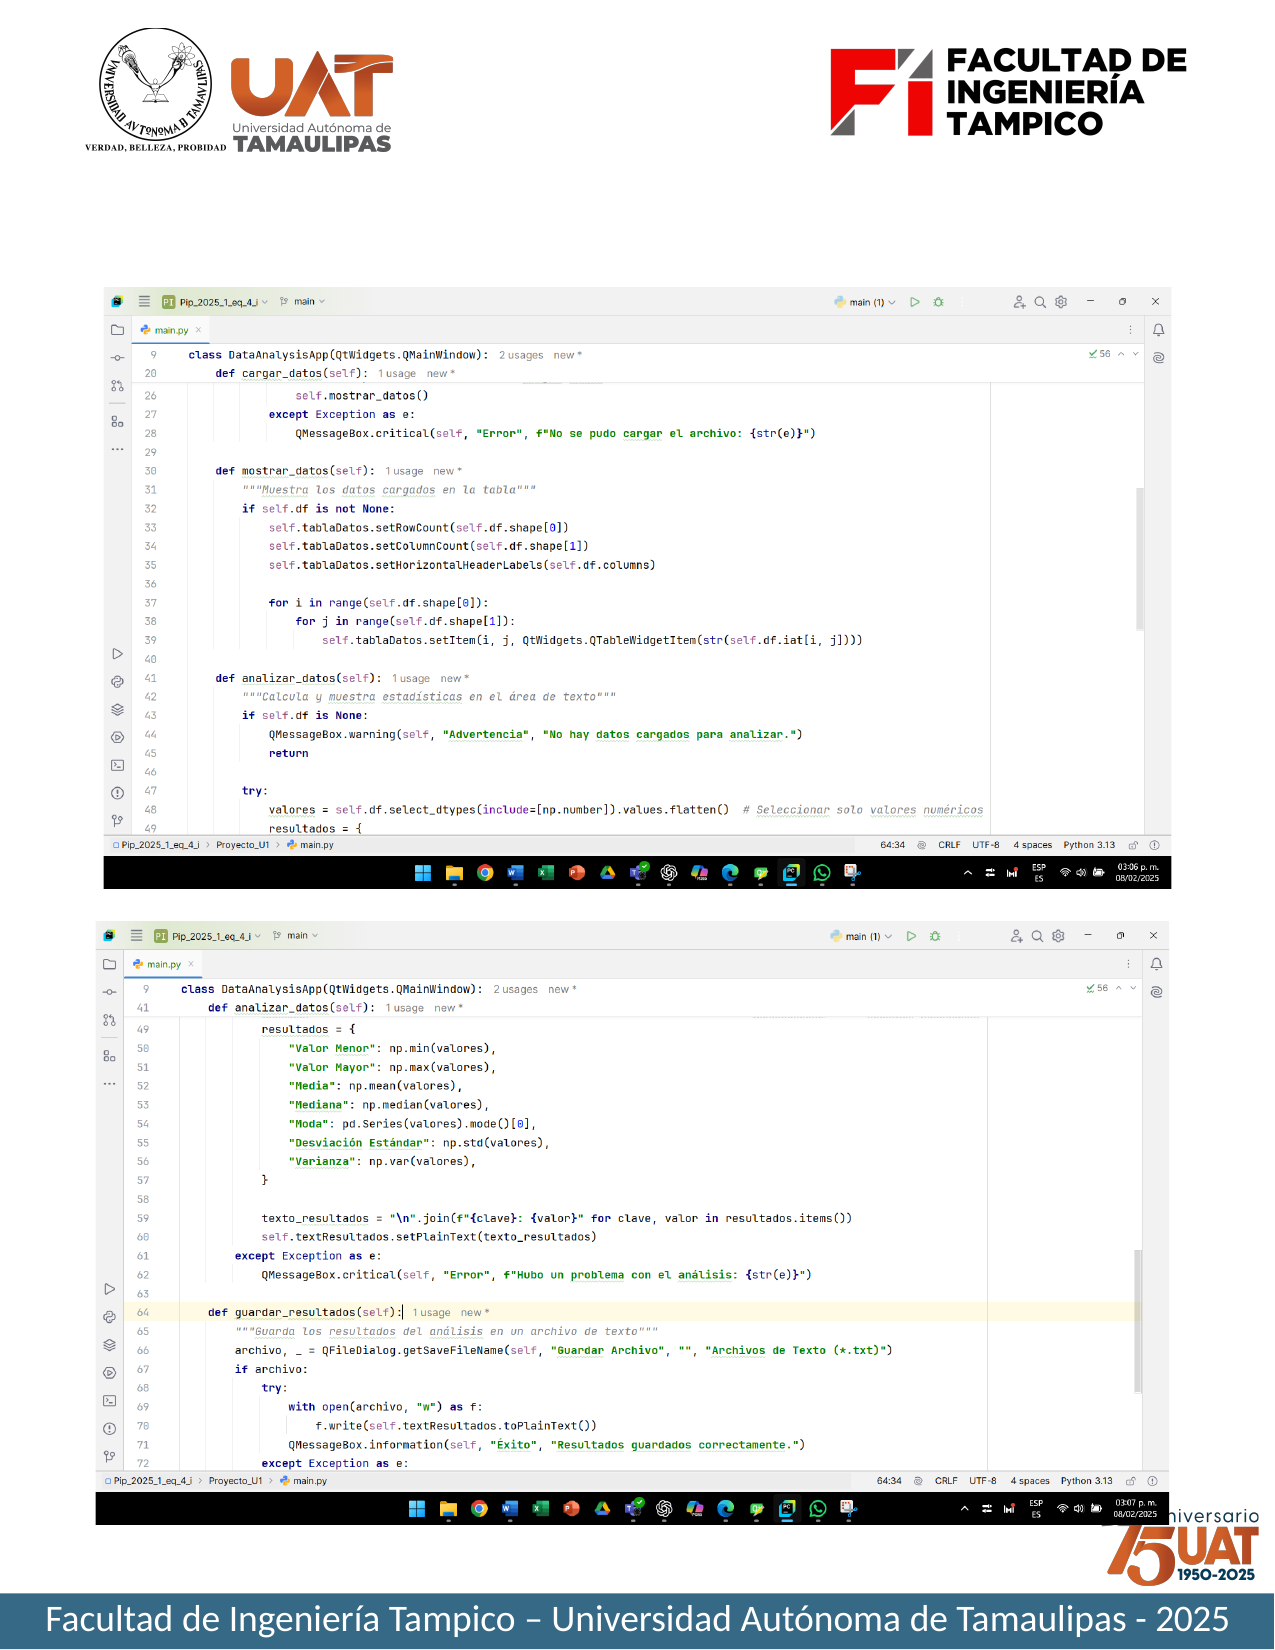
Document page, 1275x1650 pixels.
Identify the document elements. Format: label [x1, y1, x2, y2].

picture [103, 287, 1172, 889]
picture [95, 921, 1259, 1586]
picture [823, 37, 1199, 144]
picture [85, 28, 394, 152]
